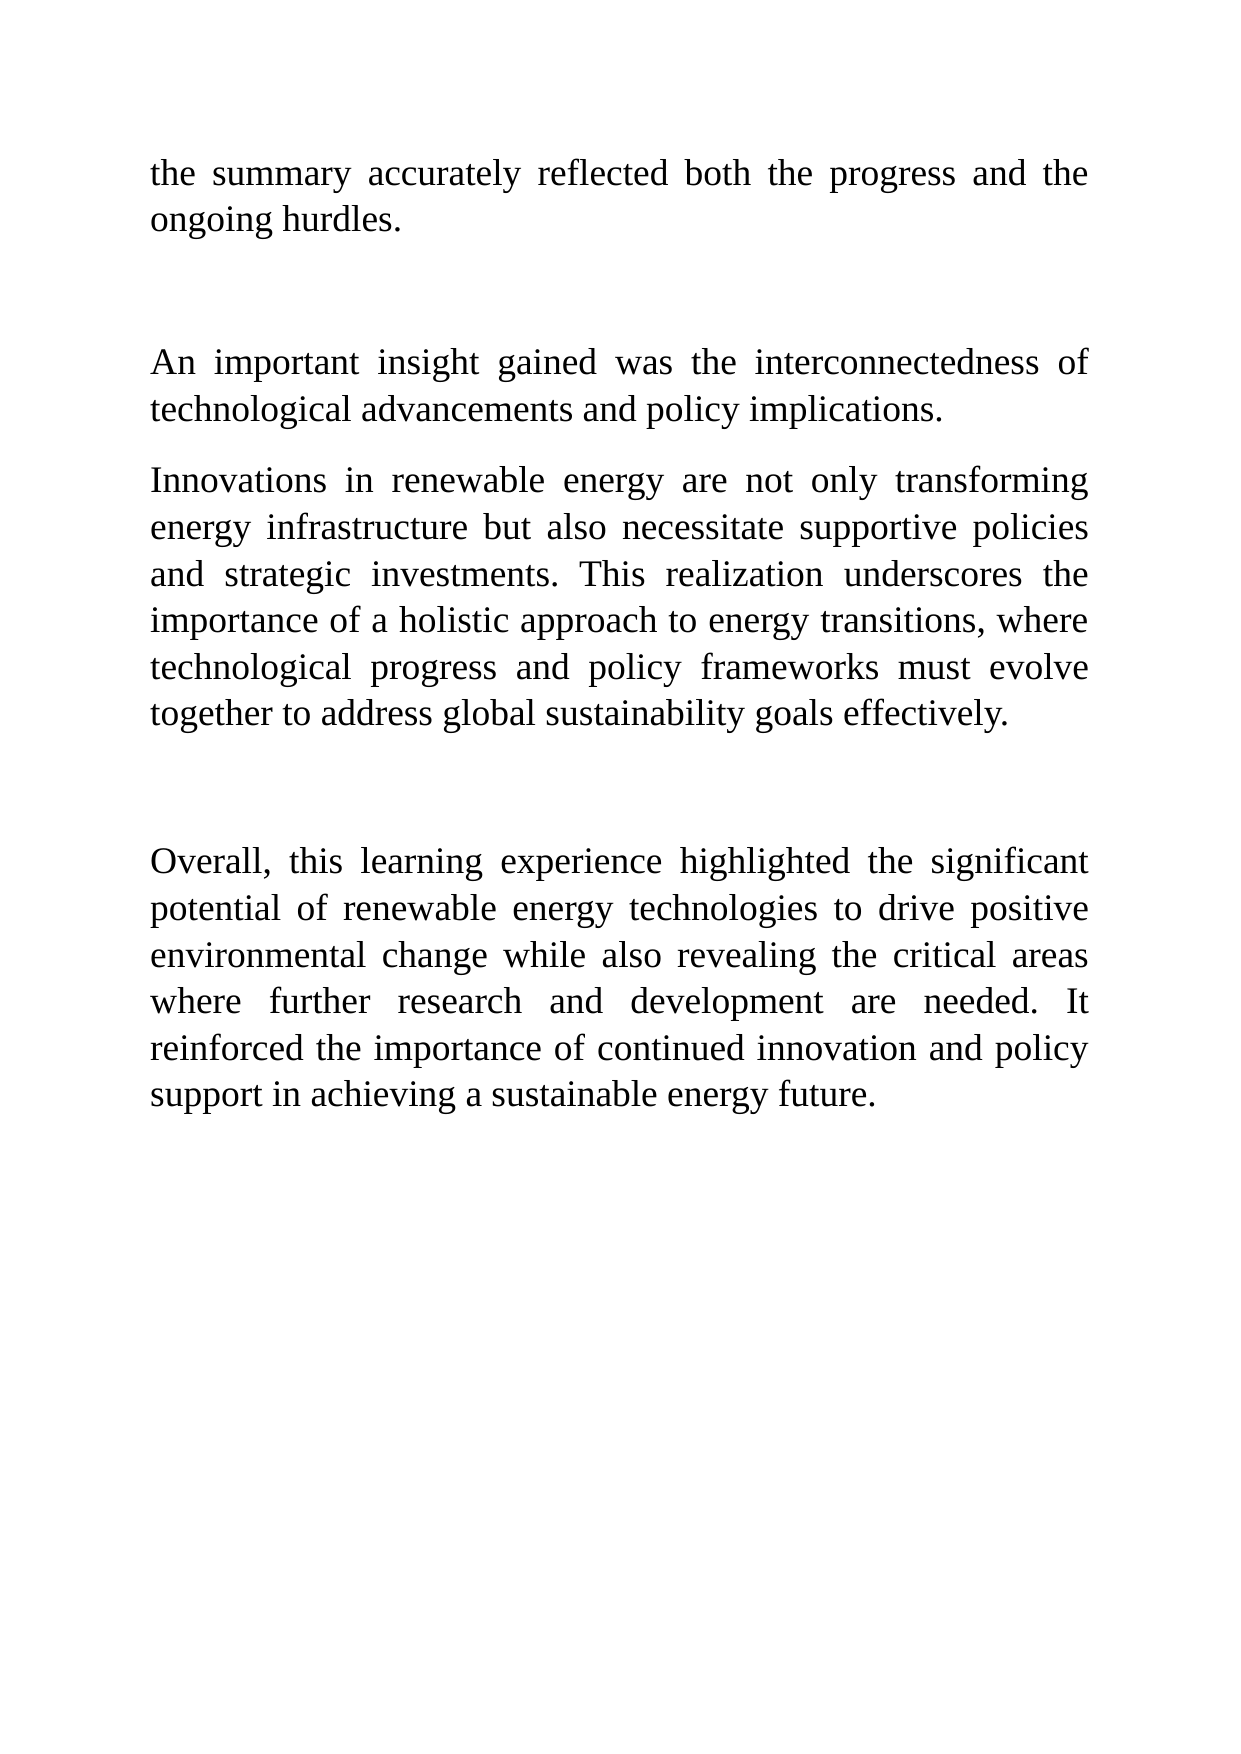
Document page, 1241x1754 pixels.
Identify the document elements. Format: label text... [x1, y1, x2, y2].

text Overall, this learning experience highlighted the significant potential of renewable energy technologies to drive positive environmental change while also revealing the critical areas where further research and development are needed. It reinforced the importance of continued innovation and policy support in achieving a sustainable energy future. [150, 839, 1090, 1115]
text Innovations in renewable energy are not only transforming energy infrastructure but also necessitate supportive policies and strategic investments. This realization underscores the importance of a holistic approach to energy transitions, where technological progress and policy frameworks must evolve together to address global sustainability goals effectively. [150, 458, 1090, 734]
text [150, 150, 1090, 240]
text An important insight gained was the interconnectedness of technological advancements and policy implications. [150, 340, 1090, 429]
